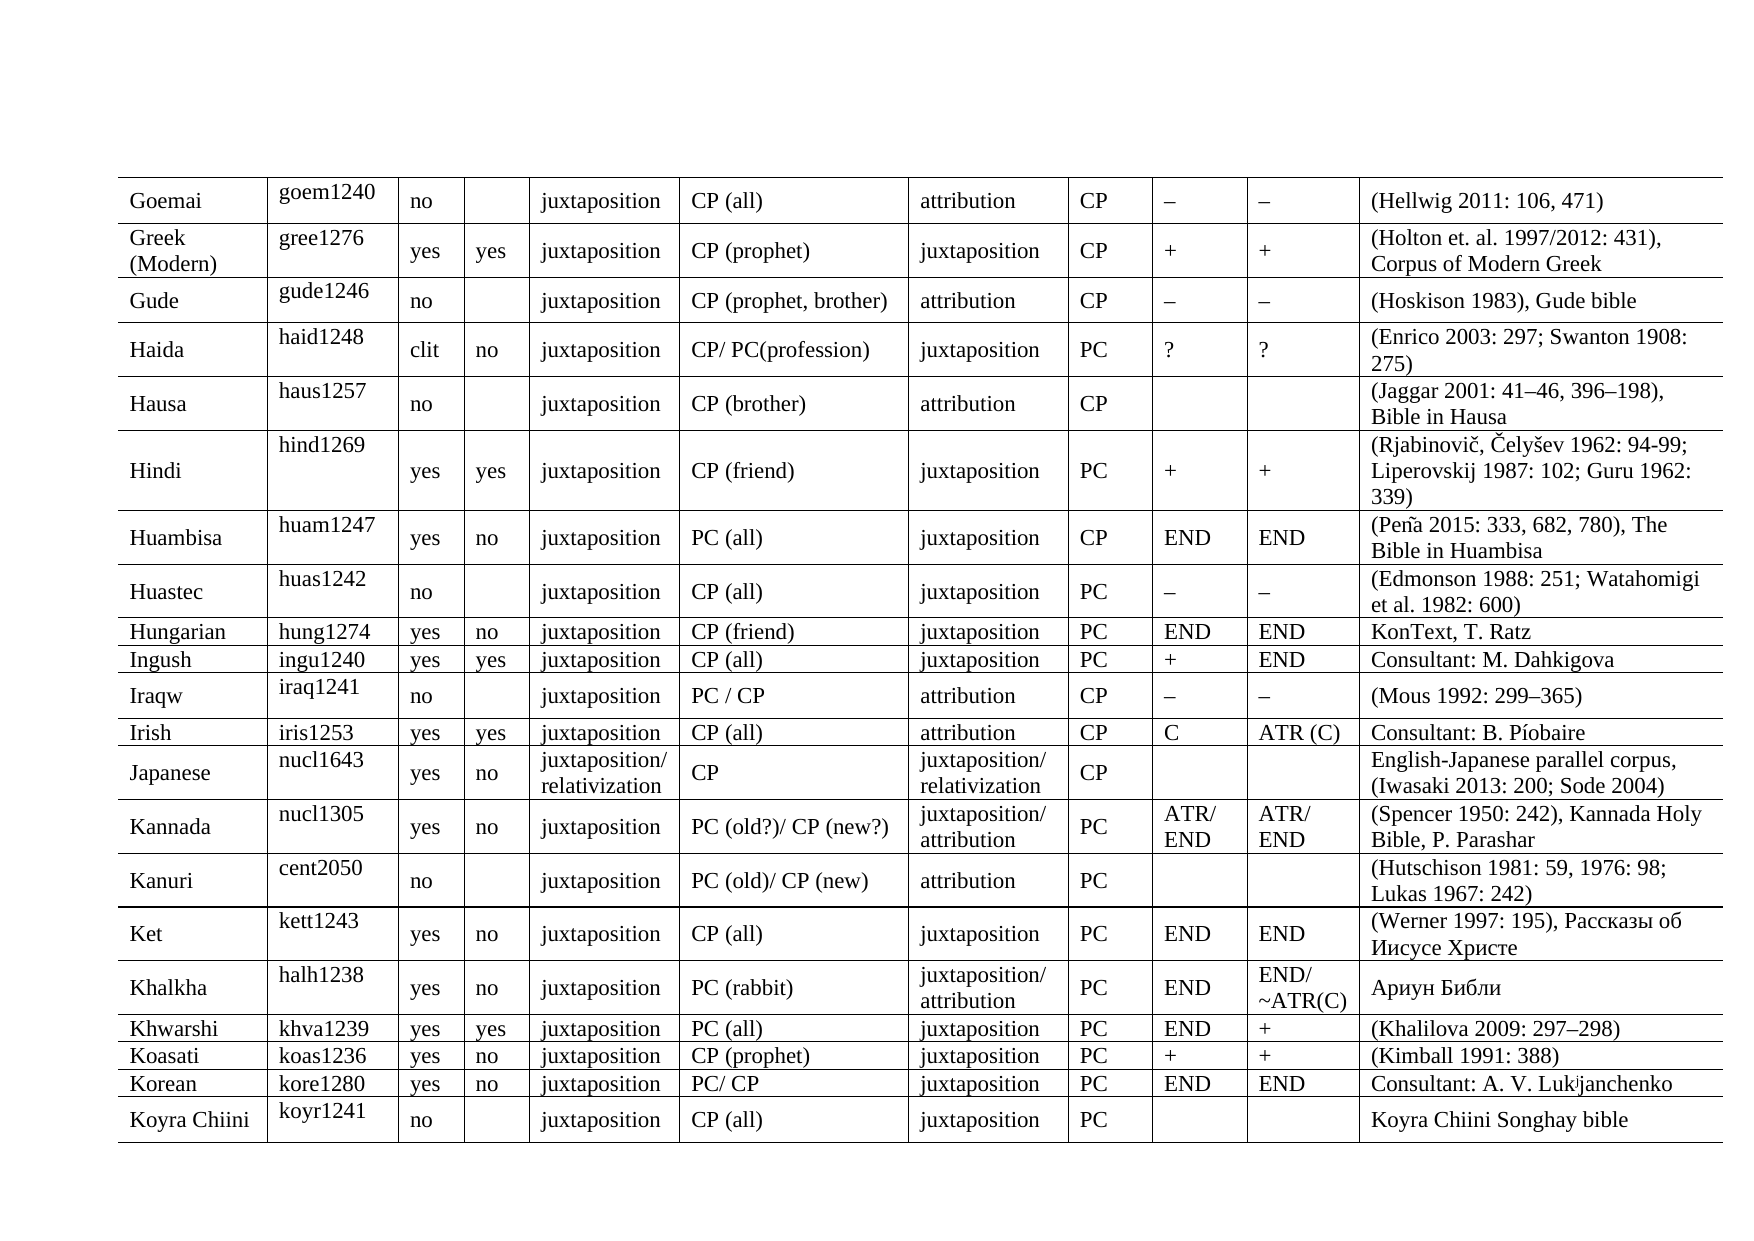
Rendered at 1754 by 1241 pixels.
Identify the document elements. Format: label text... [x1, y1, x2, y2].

table_cell + [1153, 646, 1247, 672]
table_cell juxtaposition [530, 431, 679, 510]
table_cell Khwarshi [118, 1015, 267, 1041]
table_cell Hindi [118, 431, 267, 510]
table_cell no [465, 618, 529, 645]
table_cell juxtaposition/ attribution [909, 961, 1068, 1014]
table_cell ? [1248, 323, 1359, 376]
table_cell (Hellwig 2011: 106, 471) [1360, 178, 1723, 223]
table_cell (Werner 1997: 195), Рассказы об Иисусе Христе [1360, 908, 1723, 960]
table_cell Haida [118, 323, 267, 376]
table_cell Consultant: М. Dahkigova [1360, 646, 1723, 672]
table_cell (Mous 1992: 299–365) [1360, 673, 1723, 718]
table_cell END [1248, 1070, 1359, 1096]
table_cell yes [465, 1015, 529, 1041]
table_cell juxtaposition [530, 278, 679, 322]
table_cell [465, 673, 529, 718]
table_cell yes [465, 719, 529, 745]
table_cell (Hutschison 1981: 59, 1976: 98; Lukas 1967: 242) [1360, 854, 1723, 906]
table_cell juxtaposition [530, 800, 679, 853]
table_cell juxtaposition [530, 1097, 679, 1142]
table_cell PC [1069, 961, 1152, 1014]
table_cell + [1248, 1042, 1359, 1069]
table_cell Huambisa [118, 511, 267, 563]
table_cell juxtaposition [530, 961, 679, 1014]
table_cell – [1153, 673, 1247, 718]
table_cell [1153, 854, 1247, 906]
table_cell no [399, 178, 464, 223]
table_cell END [1248, 908, 1359, 960]
table_cell PC [1069, 1015, 1152, 1041]
table_cell (Rjabinovič, Čelyšev 1962: 94-99; Liperovskij 1987: 102; Guru 1962: 339) [1360, 431, 1723, 510]
table_cell koas1236 [268, 1042, 398, 1069]
table_cell English-Japanese parallel corpus, (Iwasaki 2013: 200; Sode 2004) [1360, 746, 1723, 799]
table_cell Ариун Библи [1360, 961, 1723, 1014]
table_cell Korean [118, 1070, 267, 1096]
table_cell yes [399, 746, 464, 799]
table_cell juxtaposition [530, 565, 679, 617]
table_cell iris1253 [268, 719, 398, 745]
table_cell CP (prophet) [680, 1042, 908, 1069]
table_cell juxtaposition [909, 323, 1068, 376]
table_cell koyr1241 [268, 1097, 398, 1142]
table_cell Ingush [118, 646, 267, 672]
table_cell yes [399, 1015, 464, 1041]
table_cell CP (brother) [680, 377, 908, 430]
table_cell END [1153, 1070, 1247, 1096]
table_cell juxtaposition [530, 854, 679, 906]
table_cell yes [399, 224, 464, 277]
table_cell yes [399, 800, 464, 853]
table_cell – [1153, 178, 1247, 223]
table_cell [1248, 1097, 1359, 1142]
table_cell yes [399, 1070, 464, 1096]
table_cell PC [1069, 618, 1152, 645]
table_cell yes [399, 431, 464, 510]
table_cell ATR/END [1248, 800, 1359, 853]
table_cell Iraqw [118, 673, 267, 718]
table_cell juxtaposition [530, 178, 679, 223]
table_cell juxtaposition [530, 224, 679, 277]
table_cell ? [1153, 323, 1247, 376]
table_cell kore1280 [268, 1070, 398, 1096]
table_cell PC [1069, 1042, 1152, 1069]
table_cell attribution [909, 854, 1068, 906]
table_cell [465, 178, 529, 223]
table_cell juxtaposition [909, 618, 1068, 645]
table_cell PC (old)/ CP (new) [680, 854, 908, 906]
table_cell PC [1069, 1070, 1152, 1096]
table_cell no [399, 673, 464, 718]
table_cell juxtaposition [909, 1070, 1068, 1096]
table_cell Huastec [118, 565, 267, 617]
table_cell yes [399, 961, 464, 1014]
table_cell juxtaposition [909, 1015, 1068, 1041]
table_cell CP (all) [680, 1097, 908, 1142]
table_cell juxtaposition/ relativization [909, 746, 1068, 799]
table_cell yes [399, 511, 464, 563]
table_cell juxtaposition [909, 224, 1068, 277]
table_cell CP [1069, 178, 1152, 223]
table_cell PC [1069, 908, 1152, 960]
table_cell no [465, 961, 529, 1014]
table_cell cent2050 [268, 854, 398, 906]
table_cell khva1239 [268, 1015, 398, 1041]
table_cell gude1246 [268, 278, 398, 322]
table_cell (Holton et. al. 1997/2012: 431), Corpus of Modern Greek [1360, 224, 1723, 277]
table_cell – [1248, 565, 1359, 617]
table_cell yes [465, 224, 529, 277]
table_cell no [399, 565, 464, 617]
table_cell CP (friend) [680, 431, 908, 510]
table_cell attribution [909, 178, 1068, 223]
table_cell iraq1241 [268, 673, 398, 718]
table_cell attribution [909, 278, 1068, 322]
table_cell + [1153, 1042, 1247, 1069]
table_cell CP/ PC(profession) [680, 323, 908, 376]
table_cell – [1153, 278, 1247, 322]
table_cell Greek (Modern) [118, 224, 267, 277]
table_cell yes [399, 719, 464, 745]
table_cell juxtaposition [530, 323, 679, 376]
table_cell PC/ CP [680, 1070, 908, 1096]
table_cell PC [1069, 800, 1152, 853]
table_cell halh1238 [268, 961, 398, 1014]
table_cell END [1153, 511, 1247, 563]
table_cell haus1257 [268, 377, 398, 430]
table_cell + [1153, 431, 1247, 510]
table_cell CP [1069, 511, 1152, 563]
table_cell CP [1069, 673, 1152, 718]
table_cell CP (all) [680, 178, 908, 223]
table_cell attribution [909, 673, 1068, 718]
table_cell Ket [118, 908, 267, 960]
table_cell (Khalilova 2009: 297–298) [1360, 1015, 1723, 1041]
table_cell juxtaposition [530, 908, 679, 960]
table_cell gree1276 [268, 224, 398, 277]
table_cell (Jaggar 2001: 41–46, 396–198), Bible in Hausa [1360, 377, 1723, 430]
table_cell no [465, 908, 529, 960]
table_cell CP [1069, 278, 1152, 322]
table_cell Japanese [118, 746, 267, 799]
table_cell hung1274 [268, 618, 398, 645]
table_cell END [1153, 618, 1247, 645]
table_cell PC [1069, 854, 1152, 906]
table_cell CP (all) [680, 908, 908, 960]
table_cell END/~ATR(C) [1248, 961, 1359, 1014]
table_cell KonText, T. Ratz [1360, 618, 1723, 645]
table_cell juxtaposition/ relativization [530, 746, 679, 799]
table_cell CP (all) [680, 719, 908, 745]
table_cell no [465, 800, 529, 853]
table_cell juxtaposition [909, 1042, 1068, 1069]
table_cell [465, 565, 529, 617]
table_cell yes [465, 646, 529, 672]
table_cell END [1153, 908, 1247, 960]
table_cell Kanuri [118, 854, 267, 906]
table_cell huam1247 [268, 511, 398, 563]
table_cell PC (all) [680, 1015, 908, 1041]
table_cell juxtaposition [530, 618, 679, 645]
table_cell [1153, 377, 1247, 430]
table_cell attribution [909, 719, 1068, 745]
table_cell juxtaposition [530, 377, 679, 430]
table_cell yes [399, 618, 464, 645]
table_cell PC [1069, 565, 1152, 617]
table_cell no [465, 1042, 529, 1069]
table_cell yes [399, 908, 464, 960]
table_cell goem1240 [268, 178, 398, 223]
table_cell juxtaposition [909, 1097, 1068, 1142]
table_cell Irish [118, 719, 267, 745]
table_cell ingu1240 [268, 646, 398, 672]
table_cell PC (all) [680, 511, 908, 563]
table_cell juxtaposition [530, 511, 679, 563]
table_cell CP (prophet) [680, 224, 908, 277]
table_cell Koasati [118, 1042, 267, 1069]
table_cell Hungarian [118, 618, 267, 645]
table_cell CP (prophet, brother) [680, 278, 908, 322]
table_cell [1153, 746, 1247, 799]
table_cell ATR (C) [1248, 719, 1359, 745]
table_cell ATR/END [1153, 800, 1247, 853]
table_cell juxtaposition [530, 1042, 679, 1069]
table_cell [1248, 377, 1359, 430]
table_cell + [1248, 224, 1359, 277]
table_cell no [465, 746, 529, 799]
table_cell – [1153, 565, 1247, 617]
table_cell juxtaposition [909, 908, 1068, 960]
table_cell (Pen͂a 2015: 333, 682, 780), The Bible in Huambisa [1360, 511, 1723, 563]
table_cell no [399, 1097, 464, 1142]
table_cell (Enrico 2003: 297; Swanton 1908: 275) [1360, 323, 1723, 376]
table_cell END [1248, 646, 1359, 672]
table_cell juxtaposition [909, 646, 1068, 672]
table_cell juxtaposition [530, 719, 679, 745]
table_cell no [465, 511, 529, 563]
table_cell nucl1305 [268, 800, 398, 853]
table_cell Goemai [118, 178, 267, 223]
table_cell hind1269 [268, 431, 398, 510]
table_cell CP [1069, 719, 1152, 745]
table_cell PC [1069, 323, 1152, 376]
table_cell END [1153, 1015, 1247, 1041]
table_cell PC / CP [680, 673, 908, 718]
table_cell (Hoskison 1983), Gude bible [1360, 278, 1723, 322]
table_cell PC [1069, 431, 1152, 510]
table_cell PC [1069, 646, 1152, 672]
table_cell [1248, 746, 1359, 799]
table_cell – [1248, 673, 1359, 718]
table_cell clit [399, 323, 464, 376]
table_cell + [1248, 1015, 1359, 1041]
table_cell – [1248, 178, 1359, 223]
table_cell juxtaposition [909, 565, 1068, 617]
table_cell CP [680, 746, 908, 799]
table_cell Koyra Chiini Songhay bible [1360, 1097, 1723, 1142]
table_cell yes [465, 431, 529, 510]
table_cell + [1248, 431, 1359, 510]
table_cell juxtaposition [530, 1070, 679, 1096]
table_cell END [1153, 961, 1247, 1014]
table_cell huas1242 [268, 565, 398, 617]
table_cell C [1153, 719, 1247, 745]
table_cell Consultant: B. Píobaire [1360, 719, 1723, 745]
table_cell no [399, 278, 464, 322]
table_cell PC [1069, 1097, 1152, 1142]
table_cell [465, 278, 529, 322]
table_cell Kannada [118, 800, 267, 853]
table_cell (Kimball 1991: 388) [1360, 1042, 1723, 1069]
table_cell (Edmonson 1988: 251; Watahomigi et al. 1982: 600) [1360, 565, 1723, 617]
table_cell [465, 1097, 529, 1142]
table_cell no [399, 377, 464, 430]
table_cell no [465, 1070, 529, 1096]
table_cell Gude [118, 278, 267, 322]
table_cell no [465, 323, 529, 376]
table_cell yes [399, 646, 464, 672]
table_cell kett1243 [268, 908, 398, 960]
table_cell Koyra Chiini [118, 1097, 267, 1142]
table_cell no [399, 854, 464, 906]
table_cell yes [399, 1042, 464, 1069]
table_cell juxtaposition [530, 1015, 679, 1041]
table_cell juxtaposition [530, 673, 679, 718]
table_cell Khalkha [118, 961, 267, 1014]
table_cell CP (all) [680, 565, 908, 617]
table_cell juxtaposition/ attribution [909, 800, 1068, 853]
table_cell juxtaposition [530, 646, 679, 672]
table_cell juxtaposition [909, 431, 1068, 510]
table_cell [465, 377, 529, 430]
table_cell + [1153, 224, 1247, 277]
table_cell [465, 854, 529, 906]
table_cell nucl1643 [268, 746, 398, 799]
table_cell CP [1069, 377, 1152, 430]
table_cell END [1248, 511, 1359, 563]
table_cell haid1248 [268, 323, 398, 376]
table_cell – [1248, 278, 1359, 322]
table_cell PC (rabbit) [680, 961, 908, 1014]
table_cell END [1248, 618, 1359, 645]
table_cell Consultant: A. V. Lukʲjanchenko [1360, 1070, 1723, 1096]
table_cell PC (old?)/ CP (new?) [680, 800, 908, 853]
table_cell CP [1069, 746, 1152, 799]
table_cell CP (all) [680, 646, 908, 672]
table_cell [1153, 1097, 1247, 1142]
table_cell (Spencer 1950: 242), Kannada Holy Bible, P. Parashar [1360, 800, 1723, 853]
table_cell Hausa [118, 377, 267, 430]
table_cell CP (friend) [680, 618, 908, 645]
table_cell [1248, 854, 1359, 906]
table_cell attribution [909, 377, 1068, 430]
table_cell CP [1069, 224, 1152, 277]
table_cell juxtaposition [909, 511, 1068, 563]
